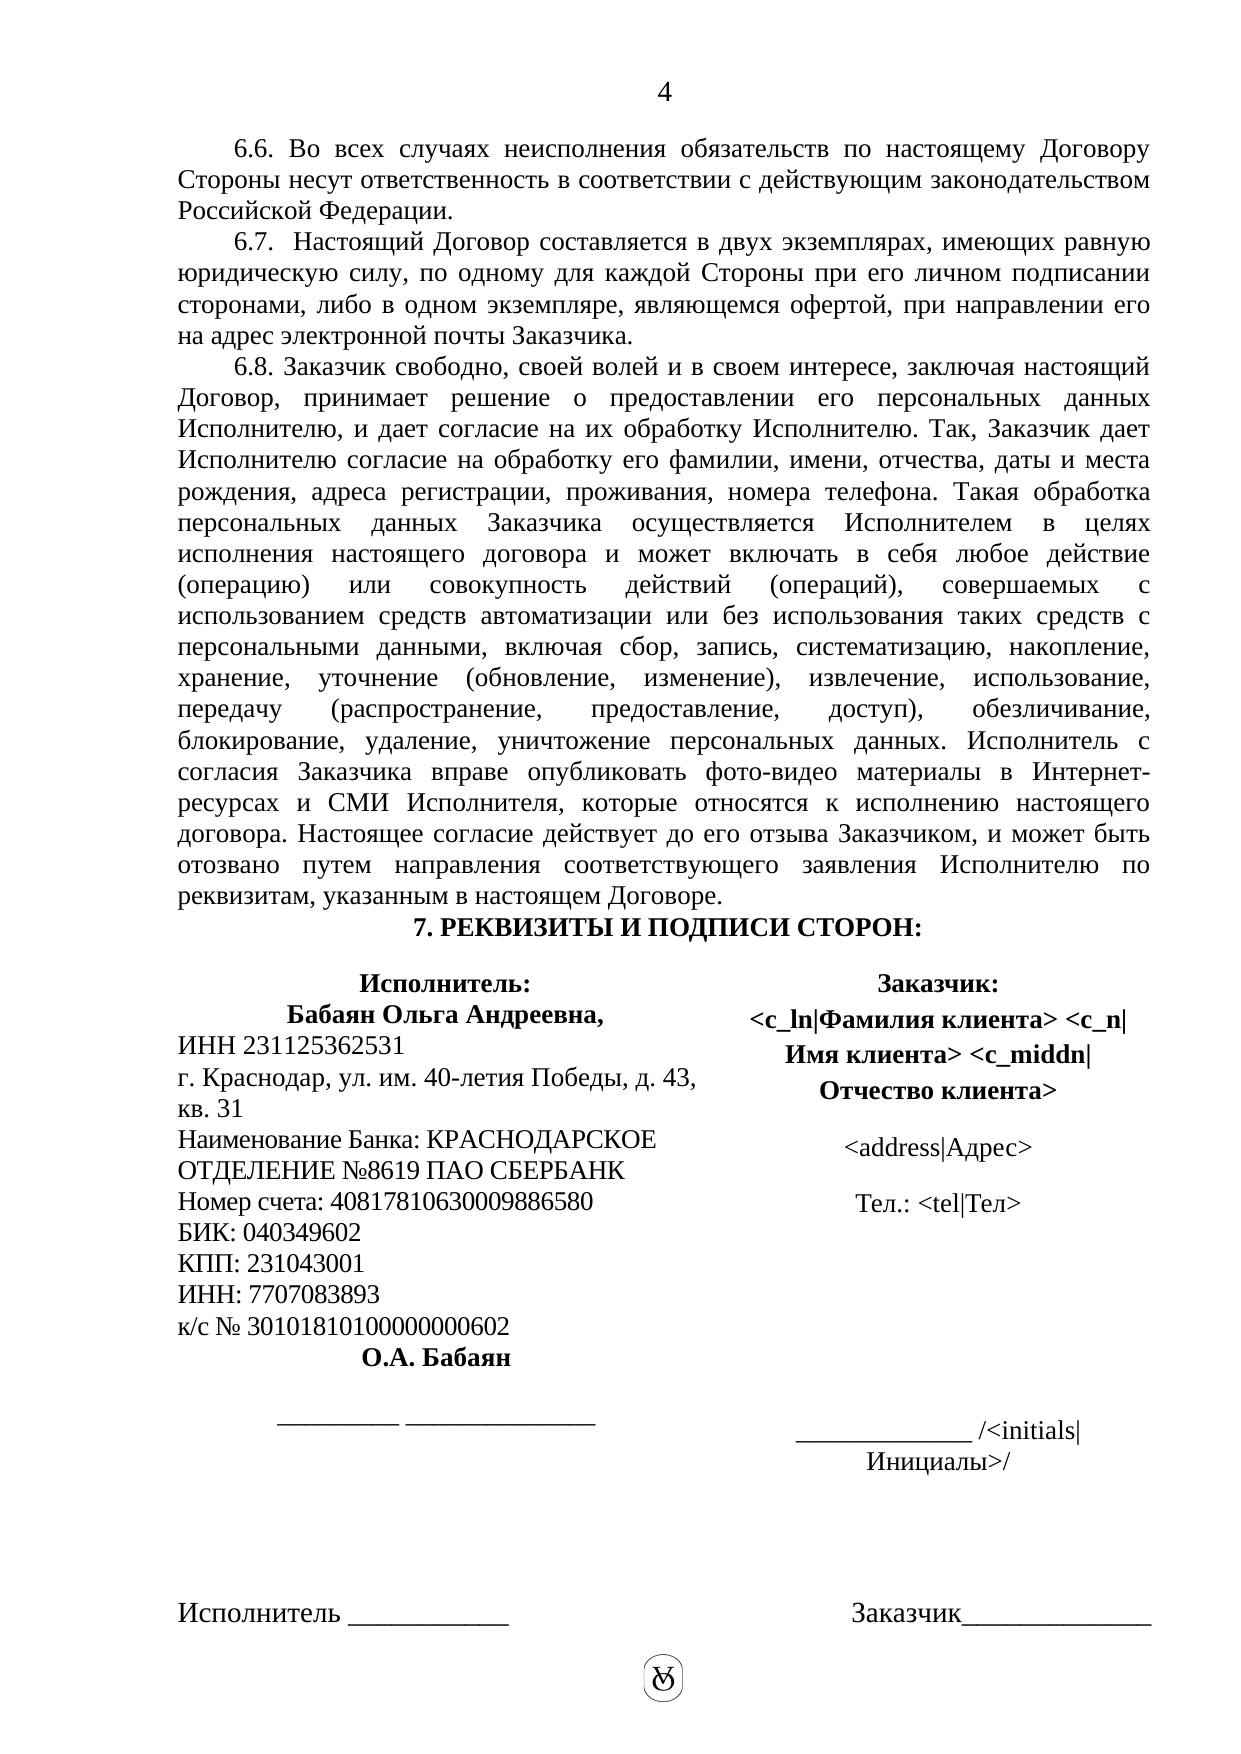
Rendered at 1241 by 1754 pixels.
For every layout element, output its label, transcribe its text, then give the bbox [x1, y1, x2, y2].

table_header Заказчик: <c_ln|Фамилия клиента> <c_n|Имя клиента> <c_middn|Отчество клиента> <address|Адрес> Тел.: <tel|Тел> _____________ /<initials|Инициалы>/ [725, 967, 1152, 1476]
table_header Исполнитель: Бабаян Ольга Андреевна, ИНН 231125362531 г. Краснодар, ул. им. 40-летия Победы, д. 43, кв. 31 Наименование Банка: КРАСНОДАРСКОЕ ОТДЕЛЕНИЕ №8619 ПАО СБЕРБАНК Номер счета: 40817810630009886580 БИК: 040349602 КПП: 231043001 ИНН: 7707083893 к/с № 30101810100000000602 О.А. Бабаян _________ ______________ [166, 967, 724, 1476]
text 6.7. Настоящий Договор составляется в двух экземплярах, имеющих равную юридическую силу, по одному для каждой Стороны при его личном подписании сторонами, либо в одном экземпляре, являющемся офертой, при направлении его на адрес электронной почты Заказчика. [177, 225, 1152, 350]
text 6.6. Во всех случаях неисполнения обязательств по настоящему Договору Стороны несут ответственность в соответствии с действующим законодательством Российской Федерации. [177, 132, 1152, 225]
text 7. РЕКВИЗИТЫ И ПОДПИСИ СТОРОН: [177, 911, 1152, 942]
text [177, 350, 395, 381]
